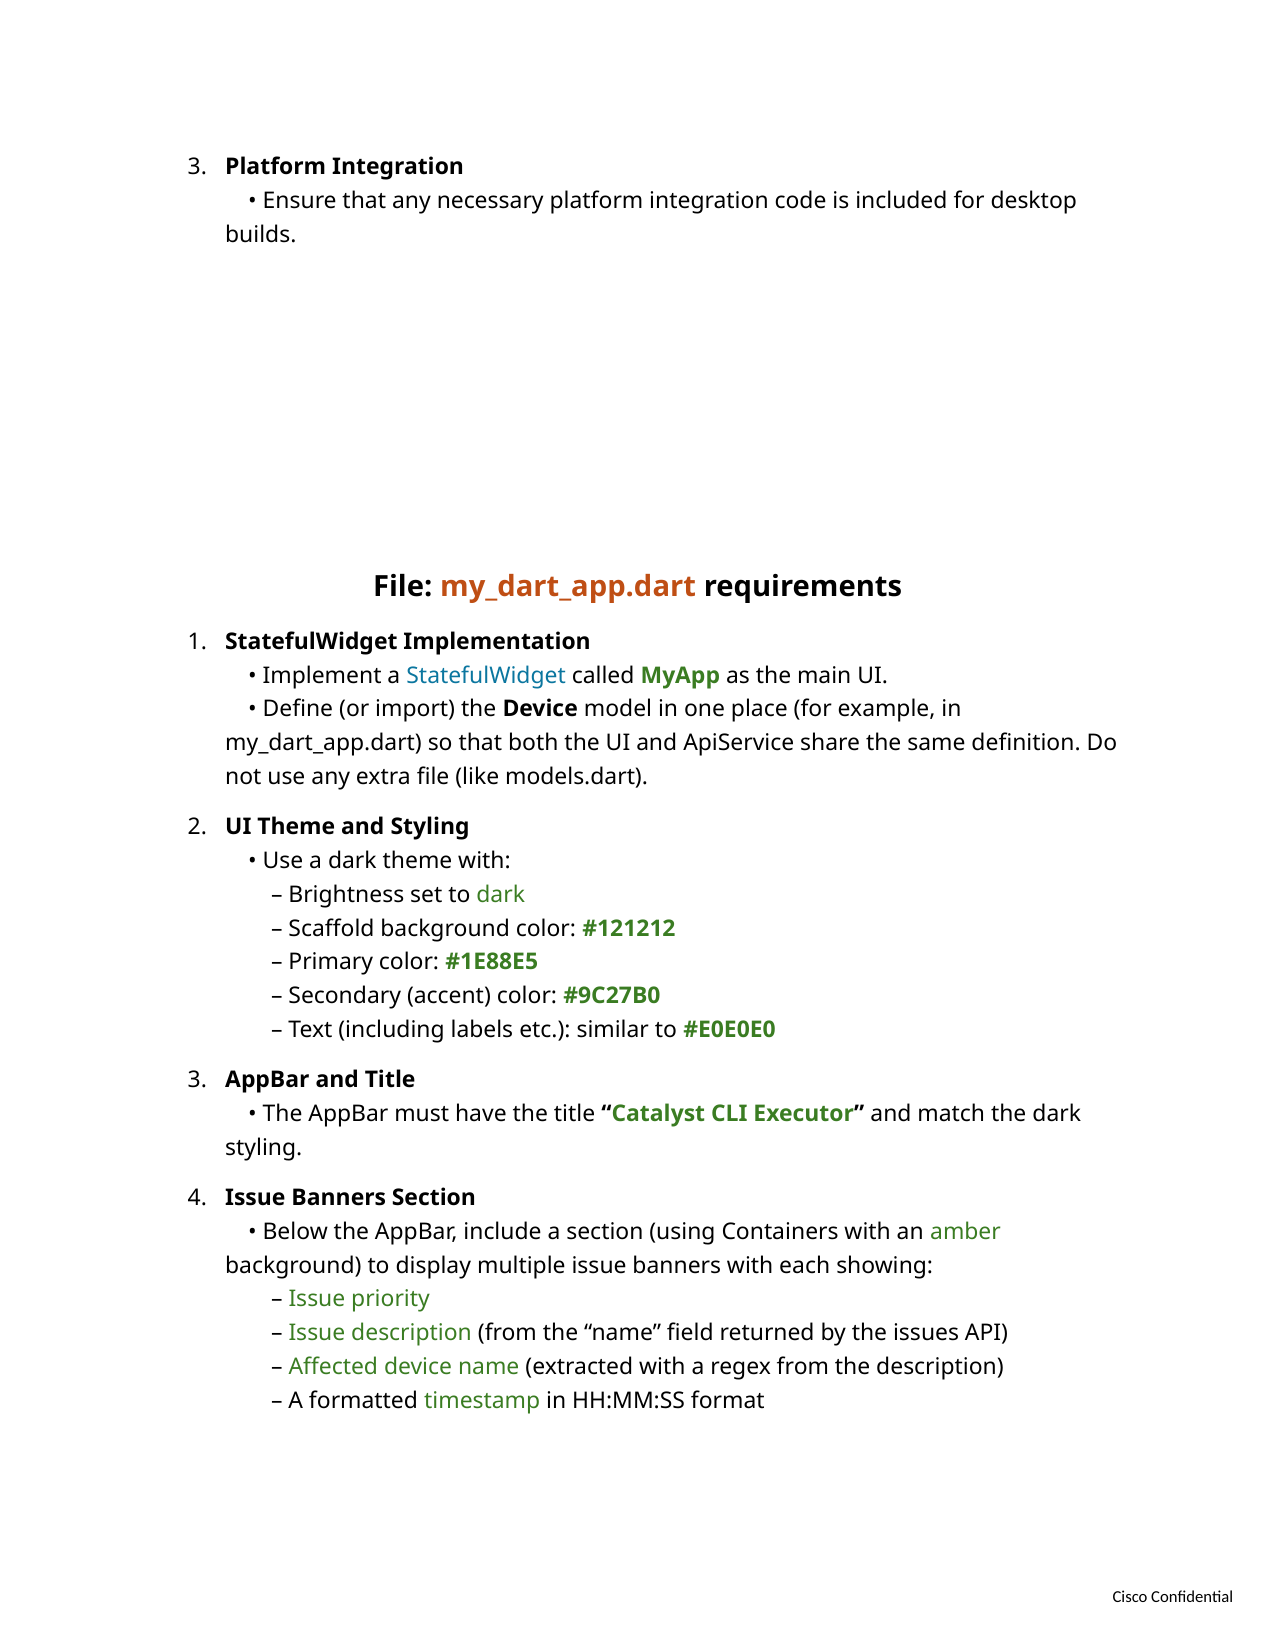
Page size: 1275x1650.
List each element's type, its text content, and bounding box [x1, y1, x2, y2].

text File: my_dart_app.dart requirements [150, 565, 1125, 605]
list UI Theme and Styling • Use a dark theme with: – Brightness set to dark – Scaffold background color: #121212 – Primary color: #1E88E5 – Secondary (accent) color: #9C27B0 – Text (including labels etc.): similar to #E0E0E0 [187, 810, 1125, 1044]
list Platform Integration • Ensure that any necessary platform integration code is included for desktop builds. [187, 150, 1125, 249]
list StatefulWidget Implementation • Implement a StatefulWidget called MyApp as the main UI. • Define (or import) the Device model in one place (for example, in my_dart_app.dart) so that both the UI and ApiService share the same definition. Do not use any extra file (like models.dart). [187, 625, 1125, 791]
list AppBar and Title • The AppBar must have the title “Catalyst CLI Executor” and match the dark styling. [187, 1063, 1125, 1162]
list Issue Banners Section • Below the AppBar, include a section (using Containers with an amber background) to display multiple issue banners with each showing: – Issue priority – Issue description (from the “name” field returned by the issues API) – Affected device name (extracted with a regex from the description) – A formatted timestamp in HH:MM:SS format [187, 1181, 1125, 1415]
